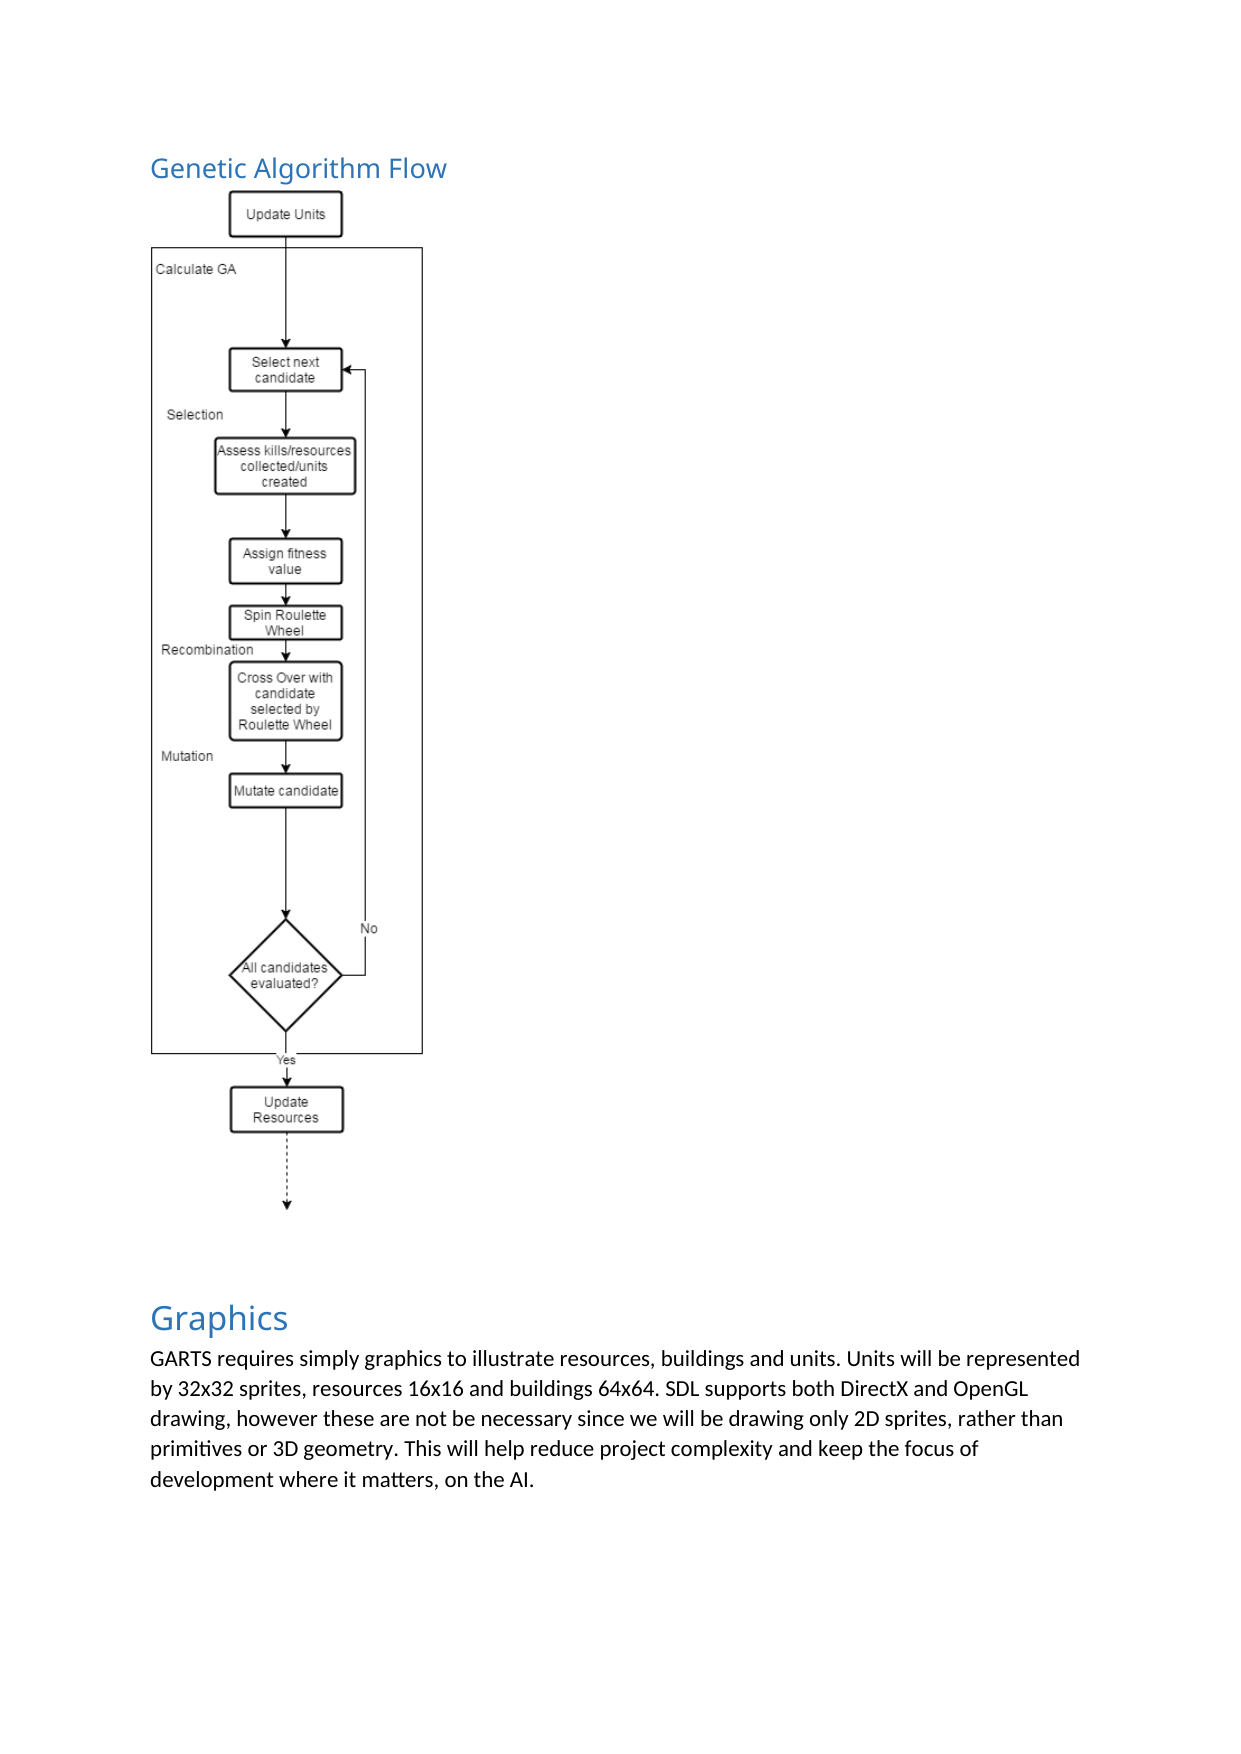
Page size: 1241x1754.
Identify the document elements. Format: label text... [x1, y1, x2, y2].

subtitle Genetic Algorithm Flow [150, 150, 1090, 187]
subtitle Graphics [150, 1295, 1090, 1340]
text GARTS requires simply graphics to illustrate resources, buildings and units. Units will be represented by 32x32 sprites, resources 16x16 and buildings 64x64. SDL supports both DirectX and OpenGL drawing, however these are not be necessary since we will be drawing only 2D sprites, rather than primitives or 3D geometry. This will help reduce project complexity and keep the focus of development where it matters, on the AI. [150, 1344, 1090, 1493]
